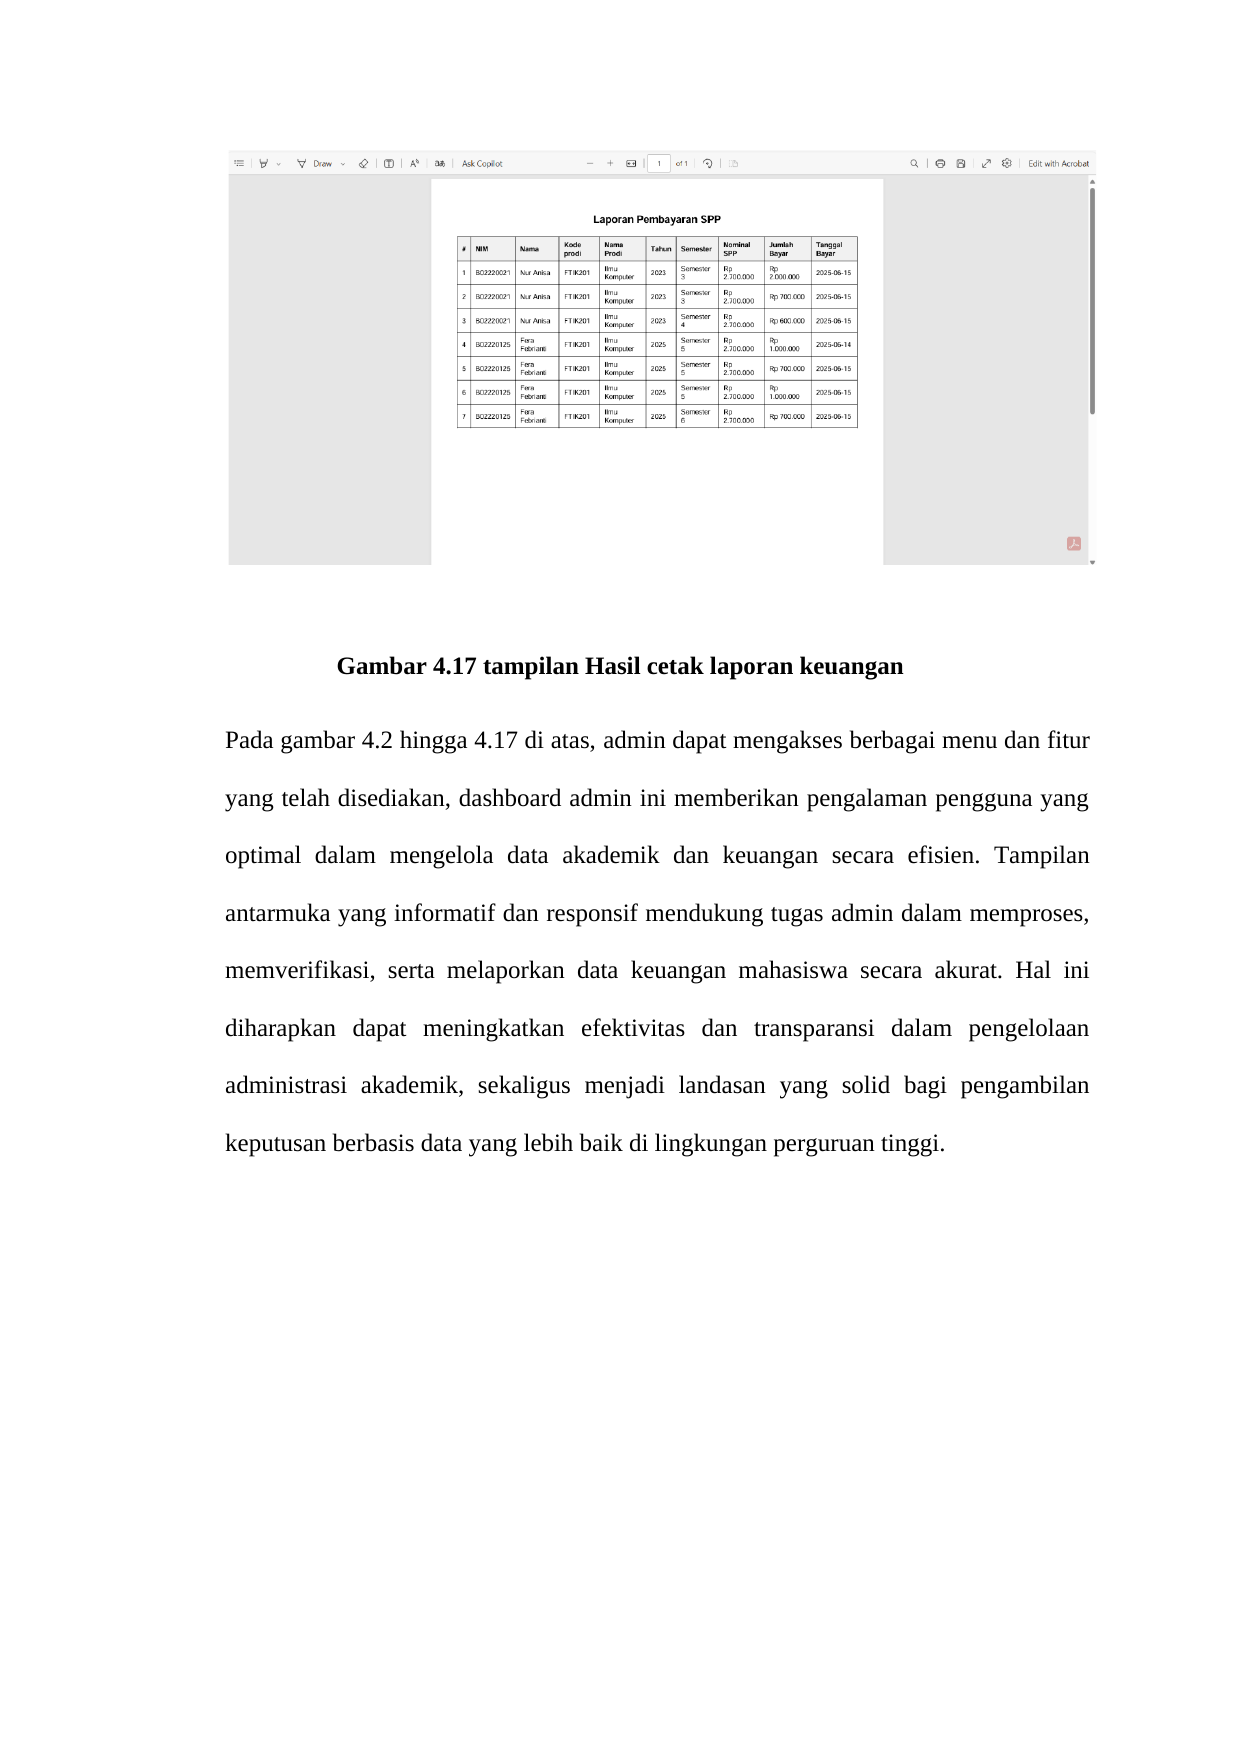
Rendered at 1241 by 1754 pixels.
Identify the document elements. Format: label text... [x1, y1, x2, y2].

text Pada gambar 4.2 hingga 4.17 di atas, admin dapat mengakses berbagai menu dan fitur yang telah disediakan, dashboard admin ini memberikan pengalaman pengguna yang optimal dalam mengelola data akademik dan keuangan secara efisien. Tampilan antarmuka yang informatif dan responsif mendukung tugas admin dalam memproses, memverifikasi, serta melaporkan data keuangan mahasiswa secara akurat. Hal ini diharapkan dapat meningkatkan efektivitas dan transparansi dalam pengelolaan administrasi akademik, sekaligus menjadi landasan yang solid bagi pengambilan keputusan berbasis data yang lebih baik di lingkungan perguruan tinggi. [225, 725, 1090, 1157]
picture [228, 150, 1097, 565]
